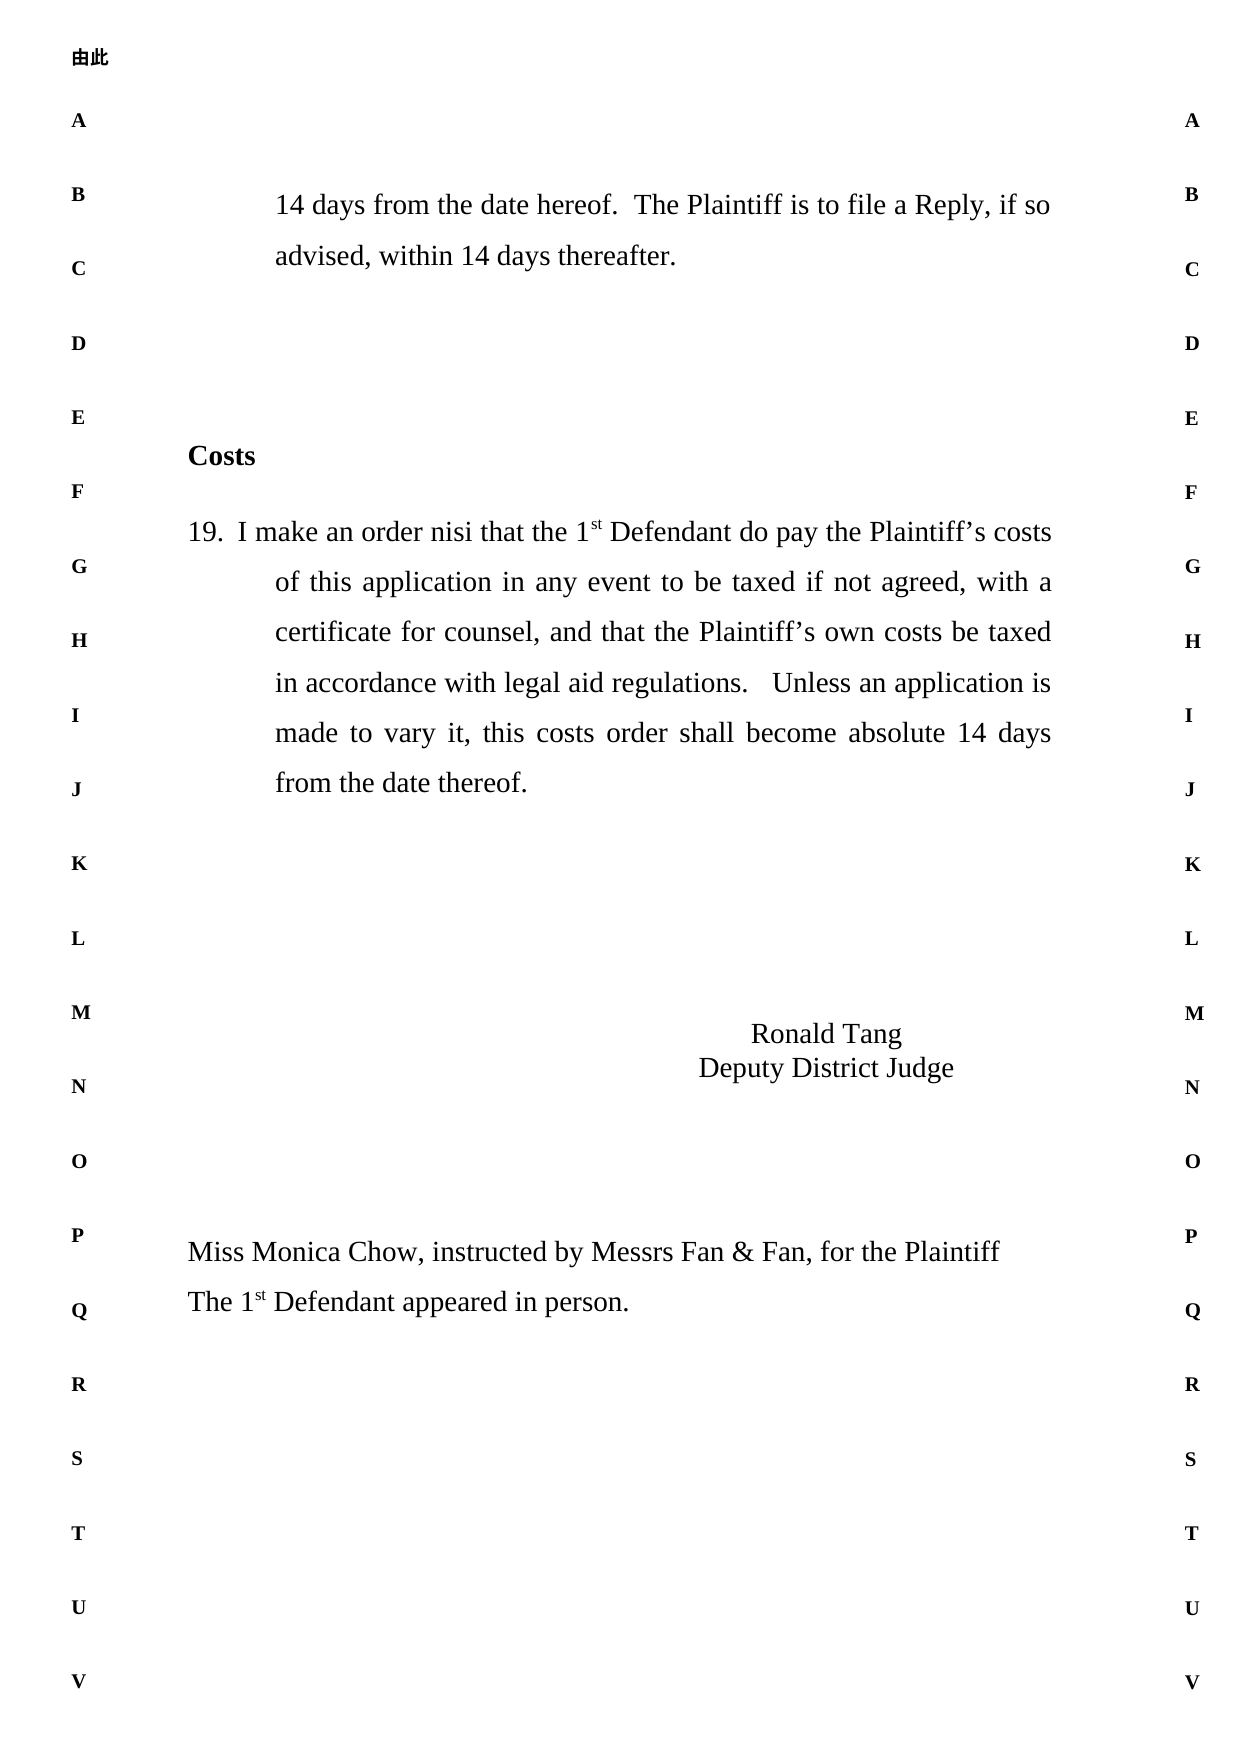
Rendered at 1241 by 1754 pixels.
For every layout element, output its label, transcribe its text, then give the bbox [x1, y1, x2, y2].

text Miss Monica Chow, instructed by Messrs Fan & Fan, for the Plaintiff [187, 1234, 1053, 1268]
text The 1st Defendant appeared in person. [187, 1284, 1053, 1318]
text Deputy District Judge [600, 1050, 1053, 1083]
subtitle Costs [187, 438, 1053, 472]
text Ronald Tang [600, 1016, 1053, 1050]
list I make an order nisi that the 1st Defendant do pay the Plaintiff’s costs of this application in any event to be taxed if not agreed, with a certificate for counsel, and that the Plaintiff’s own costs be taxed in accordance with legal aid regulations. Unless an application is made to vary it, this costs order shall become absolute 14 days from the date thereof. [187, 514, 1053, 799]
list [187, 187, 1053, 271]
